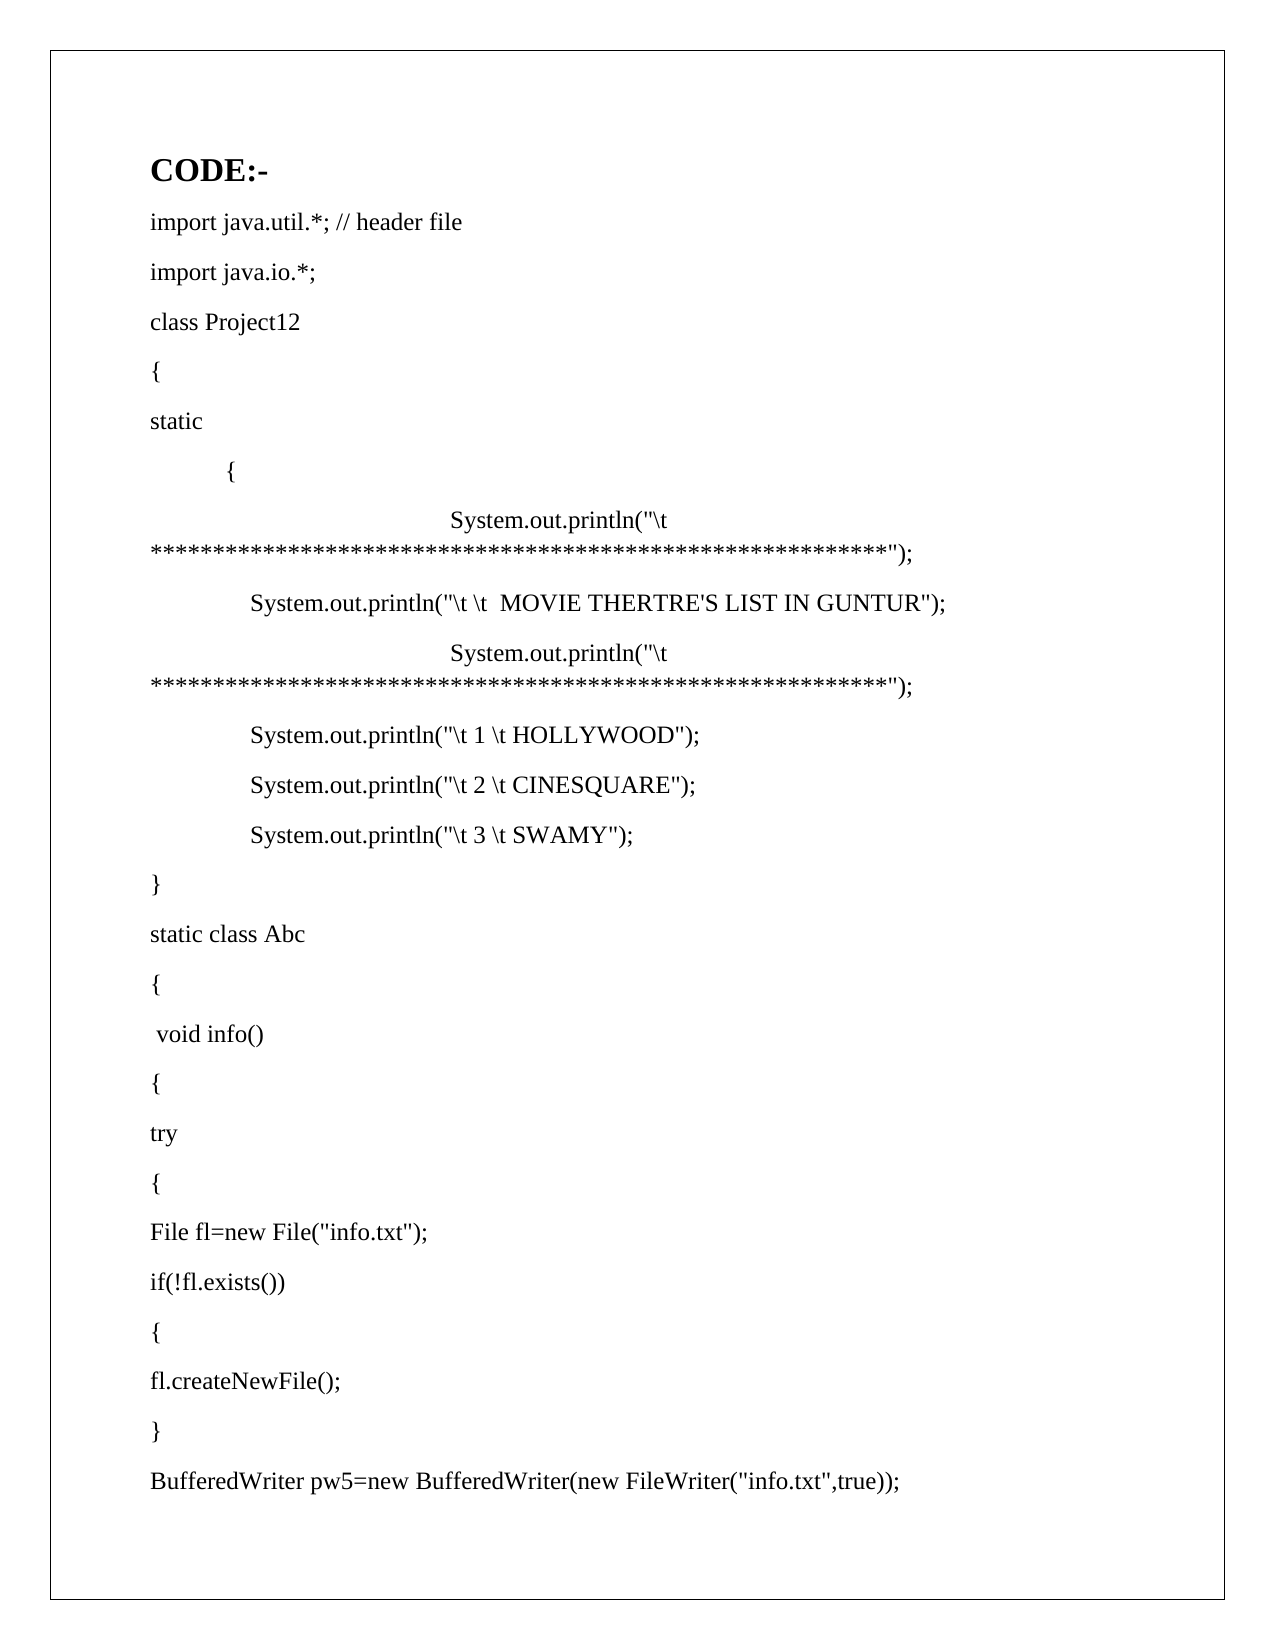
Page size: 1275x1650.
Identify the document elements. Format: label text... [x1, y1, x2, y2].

text try [150, 1118, 1125, 1147]
text { [150, 1168, 1125, 1196]
text { [150, 1317, 1125, 1346]
text File fl=new File("info.txt"); [150, 1217, 1125, 1246]
text System.out.println("\t ***********************************************************"); [150, 505, 1125, 567]
text System.out.println("\t 1 \t HOLLYWOOD"); [150, 721, 1125, 749]
text import java.util.*; // header file [150, 207, 1125, 236]
text import java.io.*; [150, 257, 1125, 286]
text { [150, 969, 1125, 998]
text void info() [150, 1019, 1125, 1047]
text CODE:- [150, 150, 1125, 188]
text static [150, 406, 1125, 435]
text { [150, 456, 1125, 484]
text BufferedWriter pw5=new BufferedWriter(new FileWriter("info.txt",true)); [150, 1466, 1125, 1494]
text System.out.println("\t \t MOVIE THERTRE'S LIST IN GUNTUR"); [150, 588, 1125, 617]
text } [150, 869, 1125, 898]
text System.out.println("\t 2 \t CINESQUARE"); [150, 770, 1125, 799]
text { [150, 356, 1125, 385]
text if(!fl.exists()) [150, 1267, 1125, 1296]
text } [150, 1416, 1125, 1445]
text class Project12 [150, 307, 1125, 335]
text static class Abc [150, 919, 1125, 948]
text System.out.println("\t ***********************************************************"); [150, 638, 1125, 699]
text fl.createNewFile(); [150, 1366, 1125, 1395]
text System.out.println("\t 3 \t SWAMY"); [150, 820, 1125, 849]
text { [150, 1068, 1125, 1097]
